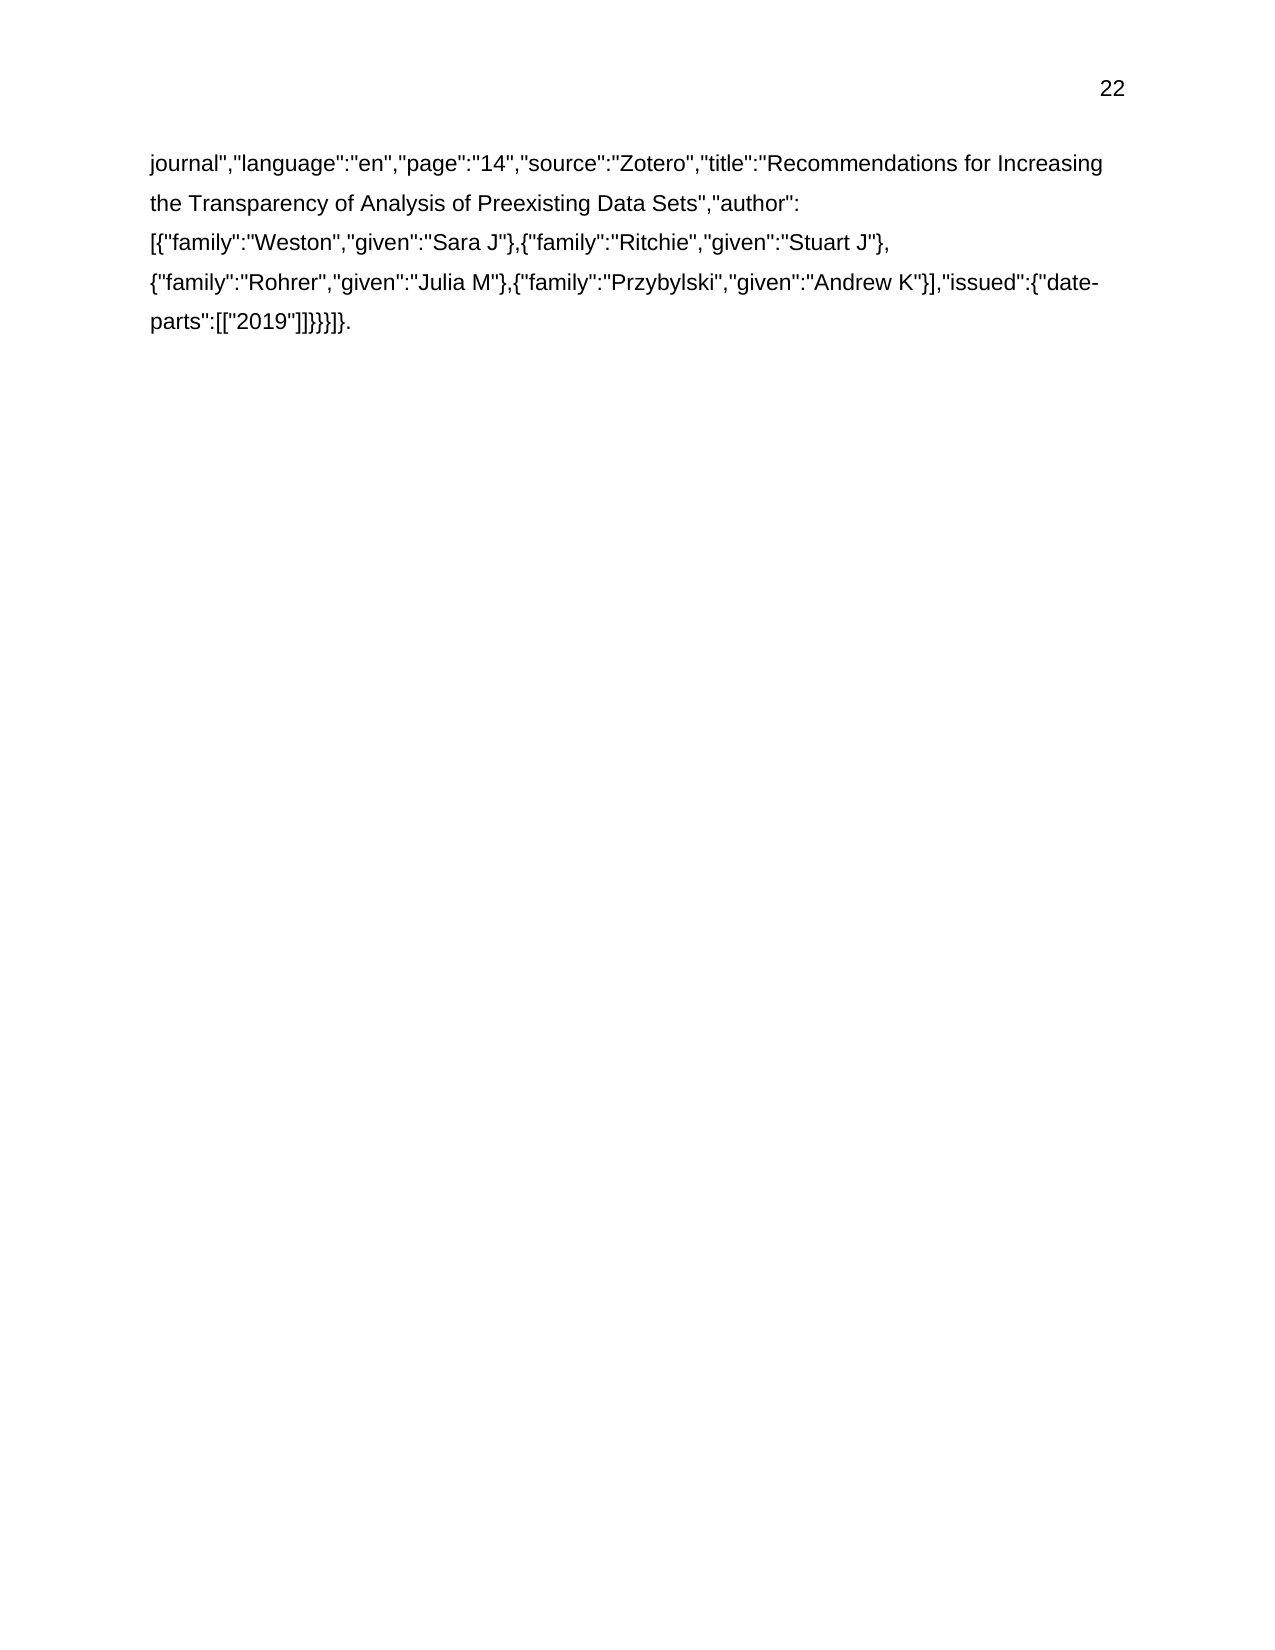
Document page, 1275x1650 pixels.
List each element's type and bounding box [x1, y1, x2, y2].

text [150, 150, 1125, 334]
